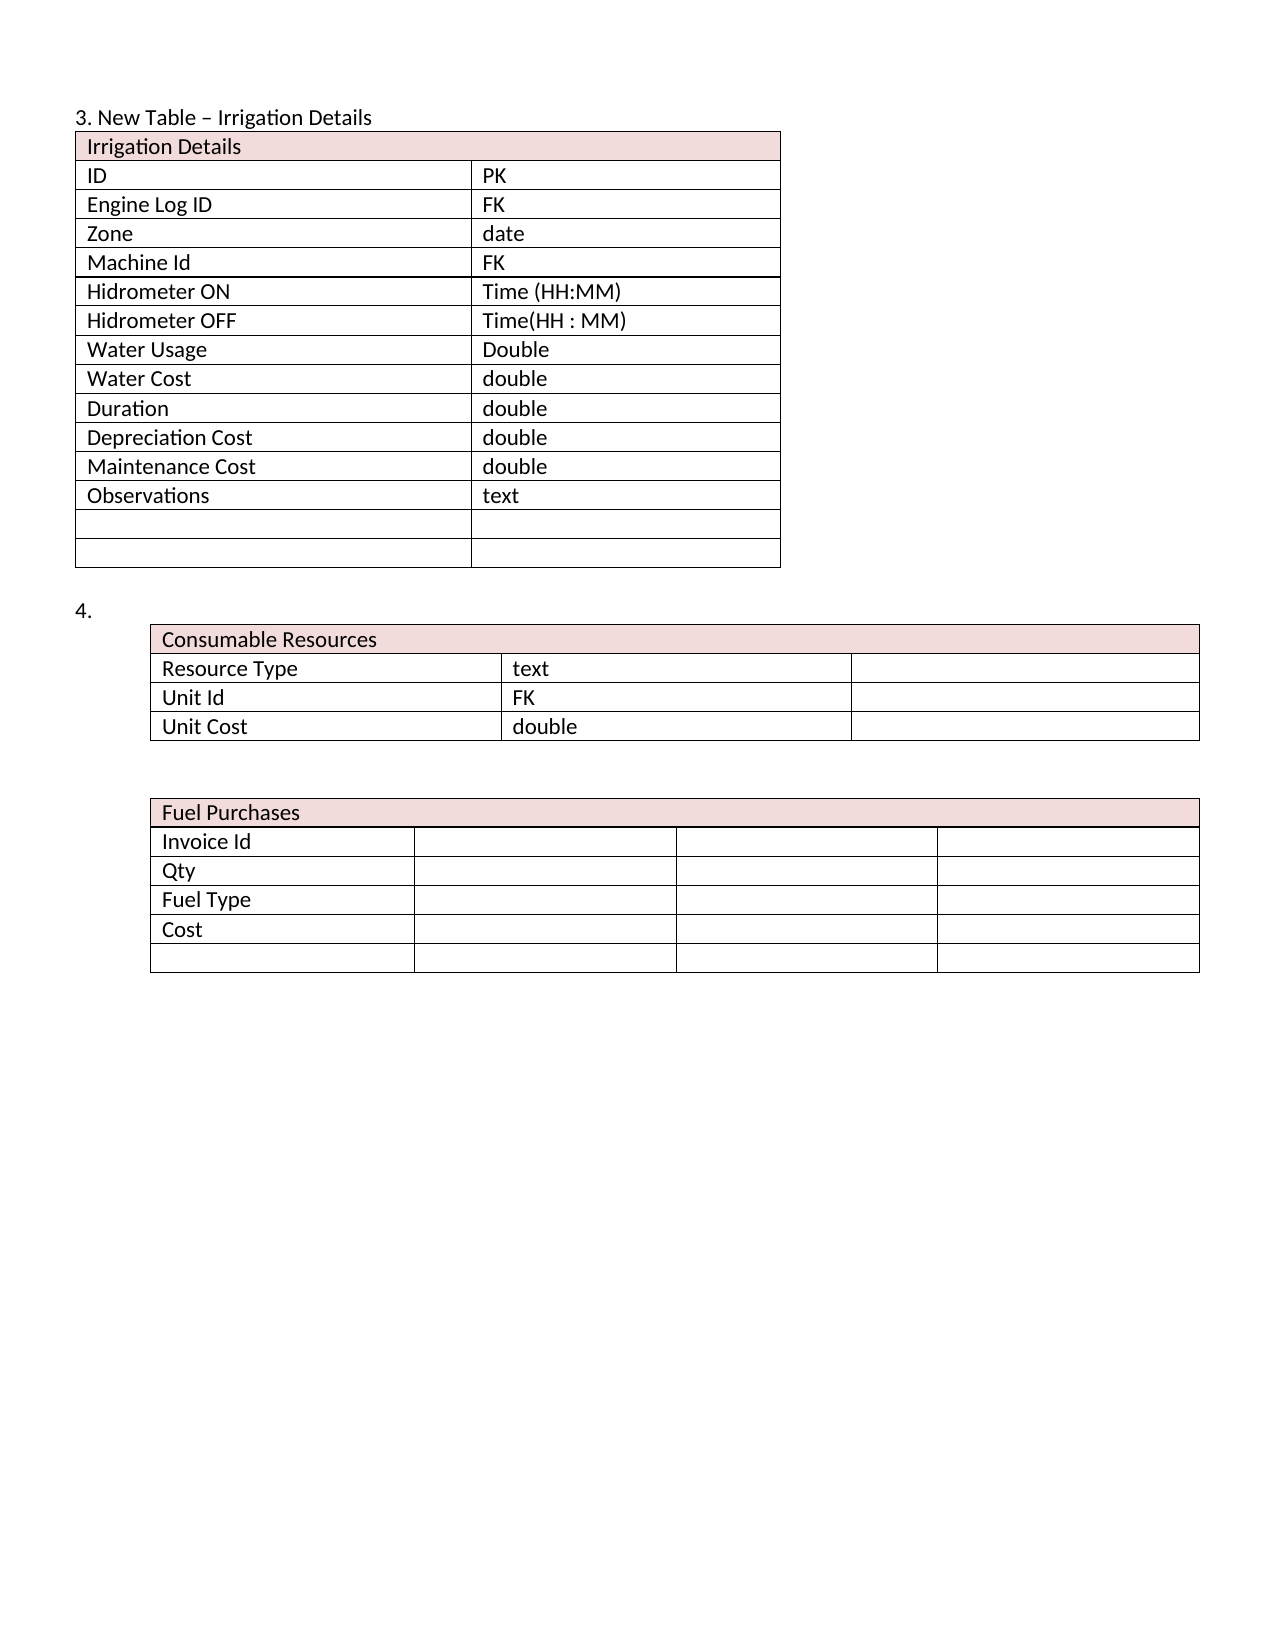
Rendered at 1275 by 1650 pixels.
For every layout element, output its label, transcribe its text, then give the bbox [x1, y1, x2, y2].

table_cell text [502, 654, 851, 682]
table_cell [852, 712, 1199, 740]
table_cell [938, 886, 1199, 914]
table_cell Hidrometer ON [76, 278, 471, 305]
table_cell text [472, 481, 780, 509]
table_cell date [472, 219, 780, 247]
table_cell double [502, 712, 851, 740]
table_cell [677, 944, 937, 972]
table_cell PK [472, 161, 780, 189]
table_cell [852, 654, 1199, 682]
table_cell Engine Log ID [76, 190, 471, 218]
table_cell Cost [151, 915, 414, 943]
table_cell FK [472, 248, 780, 276]
text 3. New Table – Irrigation Details [75, 103, 1200, 131]
table_cell Machine Id [76, 248, 471, 276]
table_cell double [472, 365, 780, 393]
table_cell [472, 539, 780, 567]
table_cell [677, 886, 937, 914]
table_cell [415, 915, 676, 943]
table_cell double [472, 394, 780, 422]
table_cell Resource Type [151, 654, 501, 682]
table_cell Qty [151, 857, 414, 884]
table_cell [938, 857, 1199, 884]
table_cell Unit Id [151, 683, 501, 711]
table_cell double [472, 452, 780, 480]
table_cell Zone [76, 219, 471, 247]
table_cell Water Cost [76, 365, 471, 393]
table_cell Time (HH:MM) [472, 278, 780, 305]
table_cell Hidrometer OFF [76, 306, 471, 334]
table_cell [151, 944, 414, 972]
table_cell [76, 510, 471, 538]
table_cell Water Usage [76, 336, 471, 363]
table_cell Invoice Id [151, 828, 414, 856]
table_cell [415, 828, 676, 856]
table_cell [938, 915, 1199, 943]
table_cell Time(HH : MM) [472, 306, 780, 334]
table_header Irrigation Details [76, 132, 780, 160]
table_cell [938, 828, 1199, 856]
table_cell Observations [76, 481, 471, 509]
table_cell [852, 683, 1199, 711]
table_cell FK [502, 683, 851, 711]
table_cell [938, 944, 1199, 972]
table_cell Unit Cost [151, 712, 501, 740]
table_cell [677, 857, 937, 884]
table_cell ID [76, 161, 471, 189]
table_header Fuel Purchases [151, 799, 1199, 826]
table_cell Double [472, 336, 780, 363]
table_cell Maintenance Cost [76, 452, 471, 480]
table_cell FK [472, 190, 780, 218]
table_cell [415, 944, 676, 972]
table_cell [415, 886, 676, 914]
table_cell Fuel Type [151, 886, 414, 914]
table_cell [76, 539, 471, 567]
table_cell [677, 828, 937, 856]
table_cell Depreciation Cost [76, 423, 471, 451]
table_cell Duration [76, 394, 471, 422]
table_cell [415, 857, 676, 884]
text 4. [75, 596, 1200, 624]
table_cell [472, 510, 780, 538]
table_cell [677, 915, 937, 943]
table_header Consumable Resources [151, 625, 1199, 653]
table_cell double [472, 423, 780, 451]
